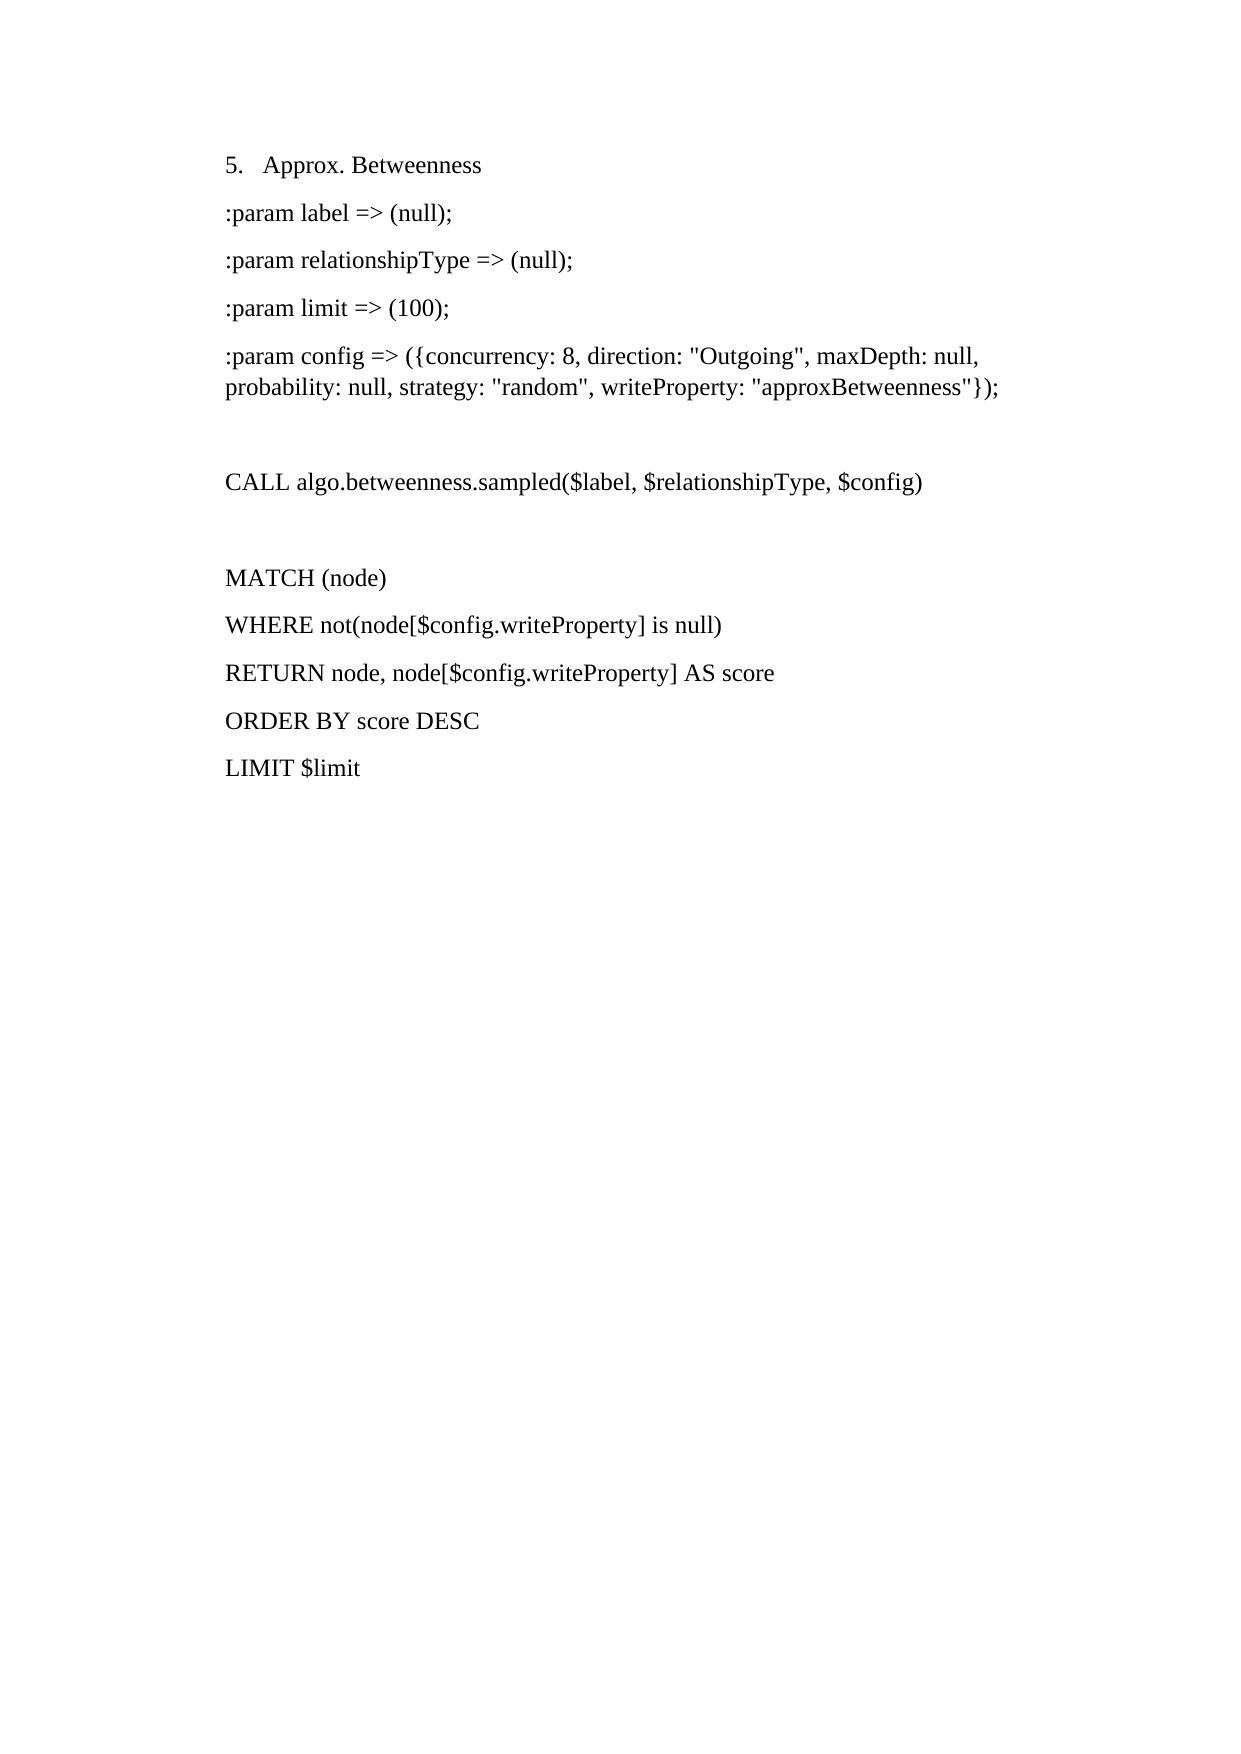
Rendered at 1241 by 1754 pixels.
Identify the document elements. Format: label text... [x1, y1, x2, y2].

text WHERE not(node[$config.writeProperty] is null) [225, 610, 1090, 639]
text RETURN node, node[$config.writeProperty] AS score [225, 658, 1090, 687]
text :param label => (null); [225, 198, 1090, 226]
text ORDER BY score DESC [225, 706, 1090, 734]
list Approx. Betweenness [225, 150, 1090, 179]
text MATCH (node) [225, 563, 1090, 591]
text :param limit => (100); [225, 293, 1090, 322]
text :param config => ({concurrency: 8, direction: "Outgoing", maxDepth: null, probability: null, strategy: "random", writeProperty: "approxBetweenness"}); [225, 341, 1090, 401]
text CALL algo.betweenness.sampled($label, $relationshipType, $config) [225, 467, 1090, 496]
text :param relationshipType => (null); [225, 245, 1090, 274]
text LIMIT $limit [225, 753, 1090, 782]
